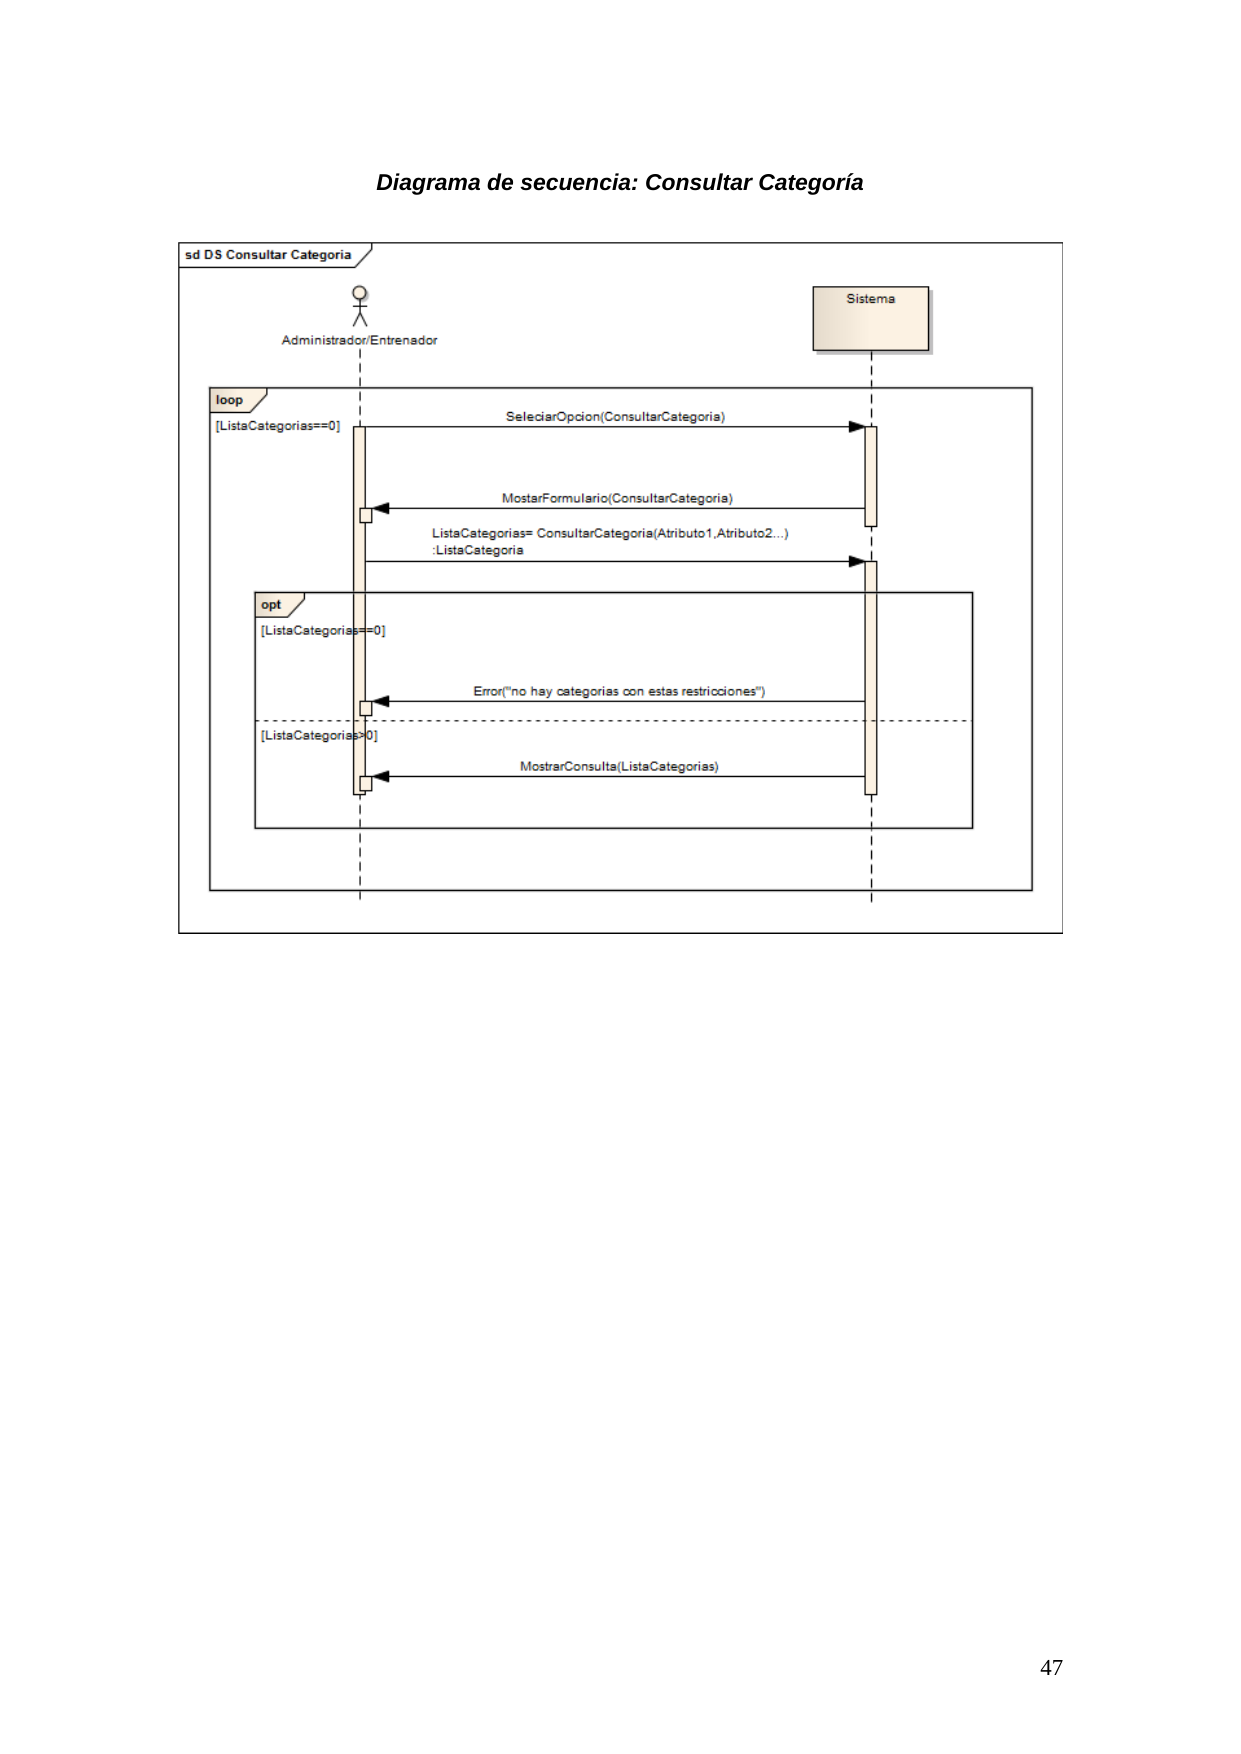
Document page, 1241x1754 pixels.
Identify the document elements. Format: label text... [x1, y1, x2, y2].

picture [177, 242, 1063, 934]
subtitle Diagrama de secuencia: Consultar Categoría [177, 168, 1063, 195]
